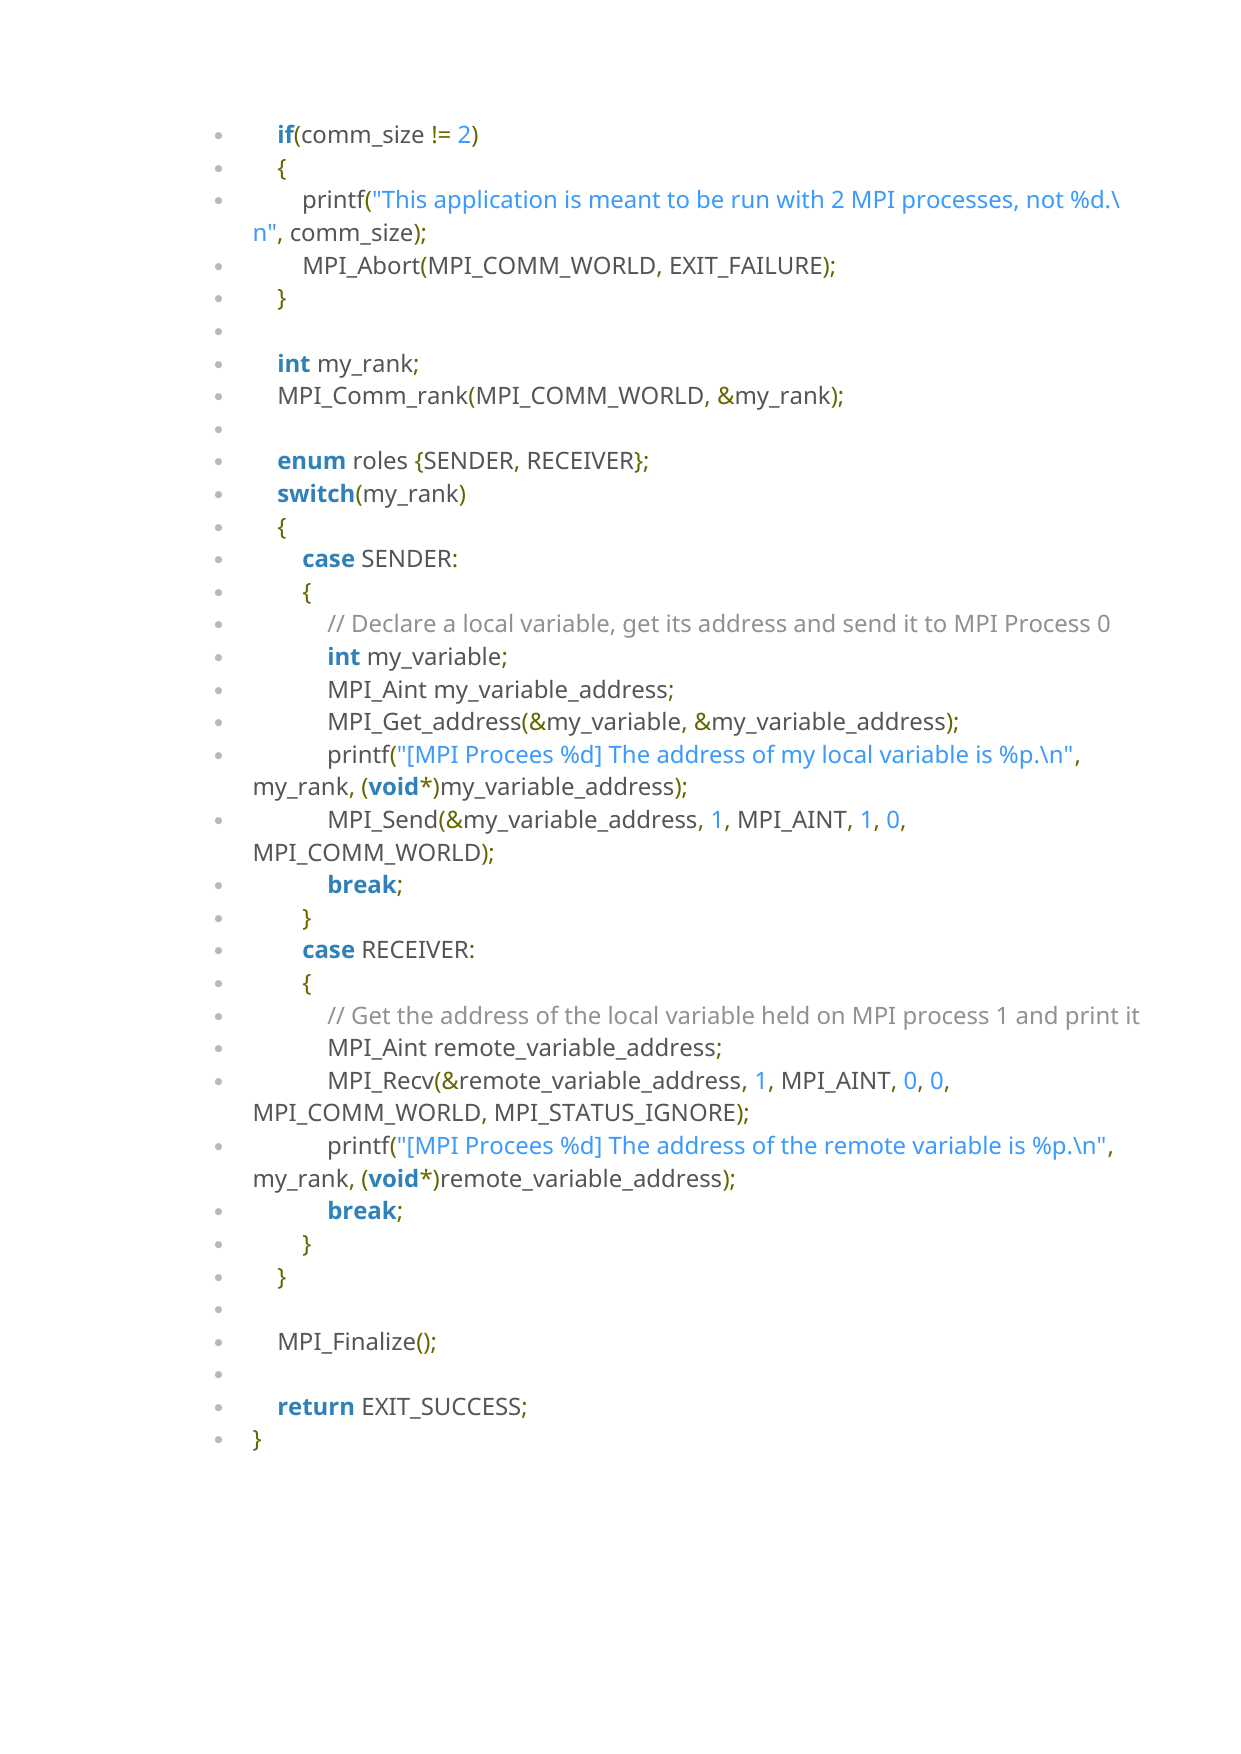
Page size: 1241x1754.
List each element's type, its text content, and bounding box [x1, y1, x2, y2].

list } [215, 1422, 1152, 1455]
list case RECEIVER: [215, 933, 1152, 966]
list MPI_Get_address(&my_variable, &my_variable_address); [215, 705, 1152, 738]
list } [215, 1227, 1152, 1259]
list printf("[MPI Procees %d] The address of the remote variable is %p.\n", my_rank, (void*)remote_variable_address); [215, 1129, 1152, 1194]
list { [215, 966, 1152, 998]
list { [215, 574, 1152, 607]
list { [215, 509, 1152, 542]
list MPI_Aint remote_variable_address; [215, 1031, 1152, 1064]
list MPI_Recv(&remote_variable_address, 1, MPI_AINT, 0, 0, MPI_COMM_WORLD, MPI_STATUS_IGNORE); [215, 1064, 1152, 1129]
list MPI_Aint my_variable_address; [215, 672, 1152, 705]
list // Declare a local variable, get its address and send it to MPI Process 0 [215, 607, 1152, 640]
list } [215, 281, 1152, 314]
list enum roles {SENDER, RECEIVER}; [215, 444, 1152, 477]
list printf("This application is meant to be run with 2 MPI processes, not %d.\n", comm_size); [215, 183, 1152, 248]
list if(comm_size != 2) [215, 118, 1152, 151]
list { [215, 151, 1152, 183]
list int my_rank; [215, 346, 1152, 379]
list MPI_Send(&my_variable_address, 1, MPI_AINT, 1, 0, MPI_COMM_WORLD); [215, 803, 1152, 868]
list } [215, 1259, 1152, 1292]
list break; [215, 1194, 1152, 1227]
list } [215, 901, 1152, 933]
list printf("[MPI Procees %d] The address of my local variable is %p.\n", my_rank, (void*)my_variable_address); [215, 738, 1152, 803]
list MPI_Abort(MPI_COMM_WORLD, EXIT_FAILURE); [215, 248, 1152, 281]
list MPI_Comm_rank(MPI_COMM_WORLD, &my_rank); [215, 379, 1152, 412]
list switch(my_rank) [215, 477, 1152, 509]
list break; [215, 868, 1152, 901]
list // Get the address of the local variable held on MPI process 1 and print it [215, 998, 1152, 1031]
list int my_variable; [215, 640, 1152, 672]
list return EXIT_SUCCESS; [215, 1390, 1152, 1422]
list case SENDER: [215, 542, 1152, 574]
list MPI_Finalize(); [215, 1324, 1152, 1357]
